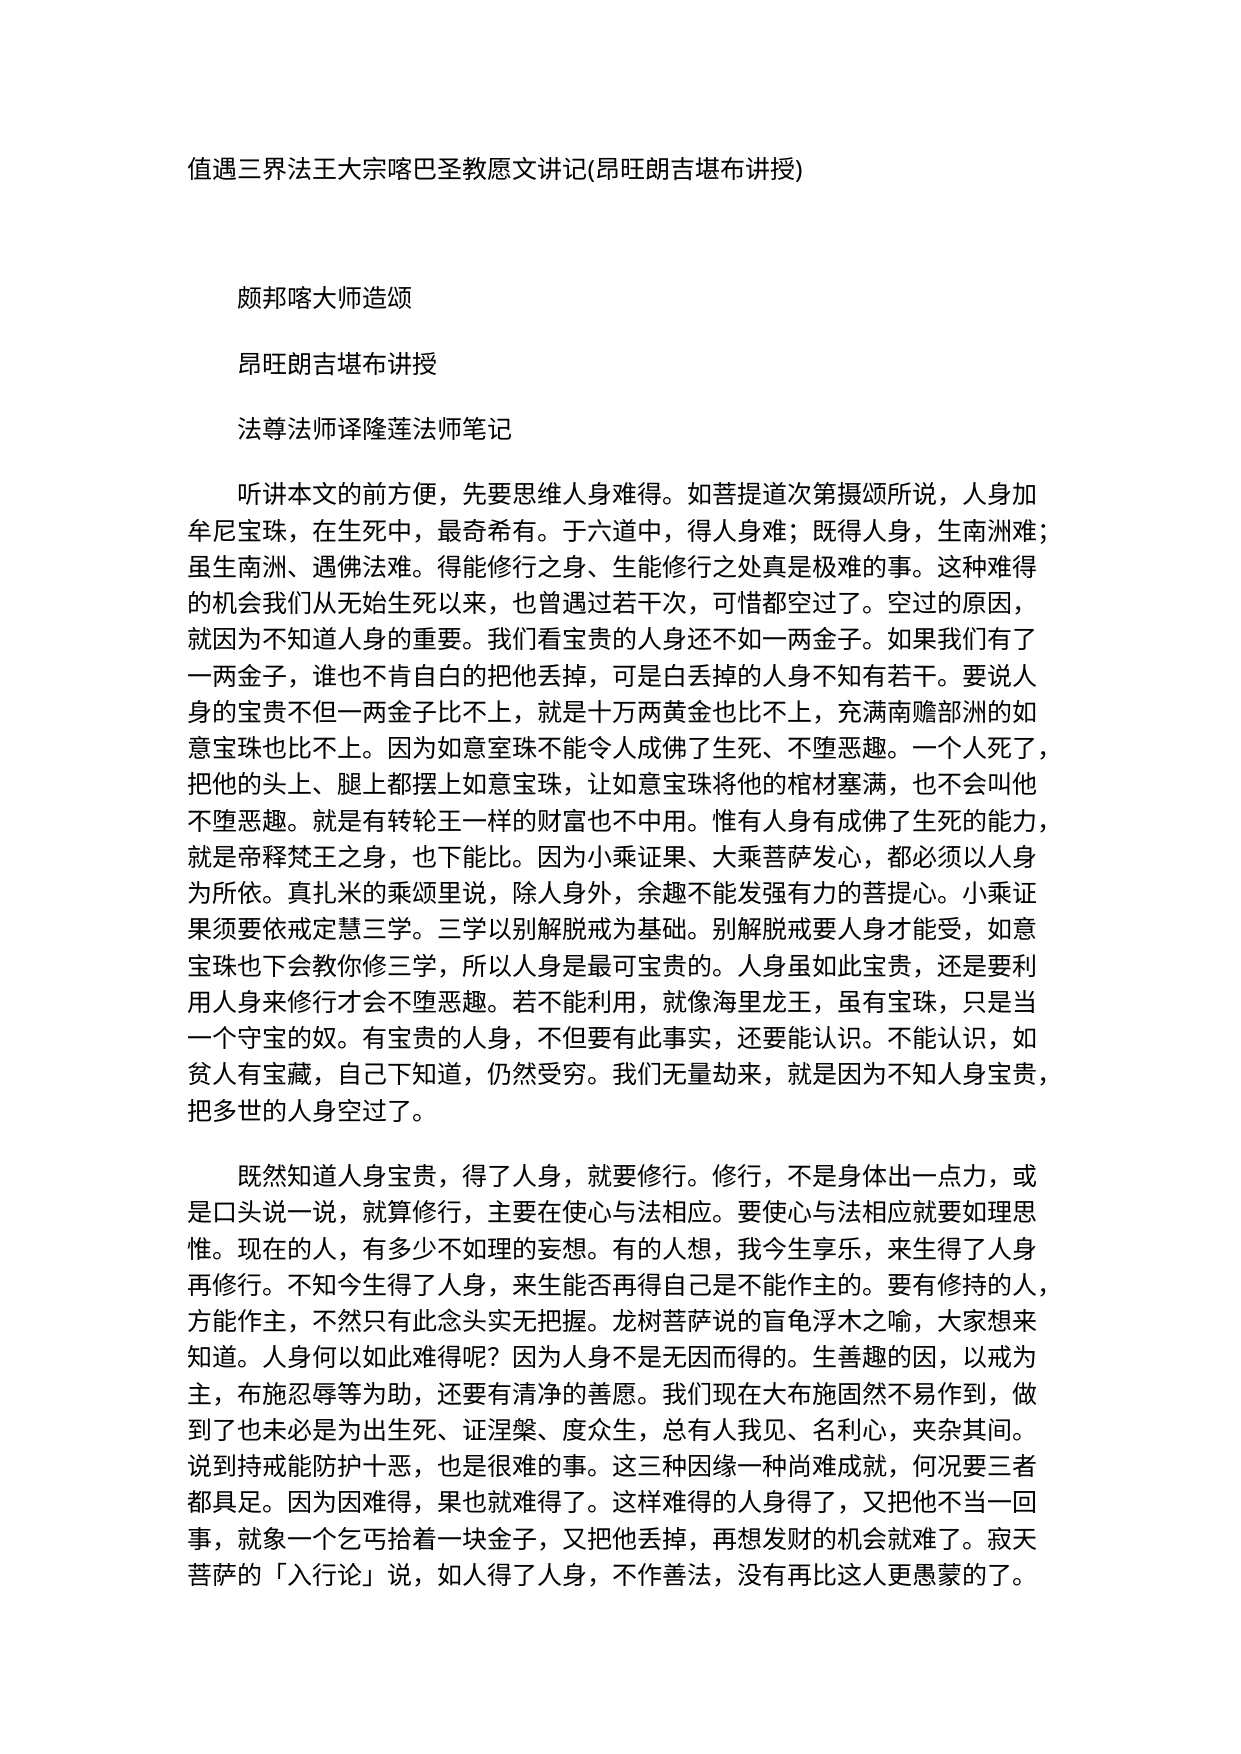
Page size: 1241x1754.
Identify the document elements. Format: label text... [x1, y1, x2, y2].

text 昂旺朗吉堪布讲授 [187, 344, 1053, 380]
text 听讲本文的前方便，先要思维人身难得。如菩提道次第摄颂所说，人身加牟尼宝珠，在生死中，最奇希有。于六道中，得人身难；既得人身，生南洲难；虽生南洲、遇佛法难。得能修行之身、生能修行之处真是极难的事。这种难得的机会我们从无始生死以来，也曾遇过若干次，可惜都空过了。空过的原因，就因为不知道人身的重要。我们看宝贵的人身还不如一两金子。如果我们有了一两金子，谁也不肯自白的把他丢掉，可是白丢掉的人身不知有若干。要说人身的宝贵不但一两金子比不上，就是十万两黄金也比不上，充满南赡部洲的如意宝珠也比不上。因为如意室珠不能令人成佛了生死、不堕恶趣。一个人死了，把他的头上、腿上都摆上如意宝珠，让如意宝珠将他的棺材塞满，也不会叫他不堕恶趣。就是有转轮王一样的财富也不中用。惟有人身有成佛了生死的能力，就是帝释梵王之身，也下能比。因为小乘证果、大乘菩萨发心，都必须以人身为所依。真扎米的乘颂里说，除人身外，余趣不能发强有力的菩提心。小乘证果须要依戒定慧三学。三学以别解脱戒为基础。别解脱戒要人身才能受，如意宝珠也下会教你修三学，所以人身是最可宝贵的。人身虽如此宝贵，还是要利用人身来修行才会不堕恶趣。若不能利用，就像海里龙王，虽有宝珠，只是当一个守宝的奴。有宝贵的人身，不但要有此事实，还要能认识。不能认识，如贫人有宝藏，自己下知道，仍然受穷。我们无量劫来，就是因为不知人身宝贵，把多世的人身空过了。 [187, 475, 1053, 1127]
text 既然知道人身宝贵，得了人身，就要修行。修行，不是身体出一点力，或是口头说一说，就算修行，主要在使心与法相应。要使心与法相应就要如理思惟。现在的人，有多少不如理的妄想。有的人想，我今生享乐，来生得了人身再修行。不知今生得了人身，来生能否再得自己是不能作主的。要有修持的人，方能作主，不然只有此念头实无把握。龙树菩萨说的盲龟浮木之喻，大家想来知道。人身何以如此难得呢？因为人身不是无因而得的。生善趣的因，以戒为主，布施忍辱等为助，还要有清净的善愿。我们现在大布施固然不易作到，做到了也未必是为出生死、证涅槃、度众生，总有人我见、名利心，夹杂其间。说到持戒能防护十恶，也是很难的事。这三种因缘一种尚难成就，何况要三者都具足。因为因难得，果也就难得了。这样难得的人身得了，又把他不当一回事，就象一个乞丐拾着一块金子，又把他丢掉，再想发财的机会就难了。寂天菩萨的「入行论」说，如人得了人身，不作善法，没有再比这人更愚蒙的了。 [187, 1157, 1053, 1592]
text 值遇三界法王大宗喀巴圣教愿文讲记(昂旺朗吉堪布讲授) [187, 150, 1053, 186]
text 颇邦喀大师造颂 [187, 279, 1053, 315]
text 法尊法师译隆莲法师笔记 [187, 409, 1053, 446]
